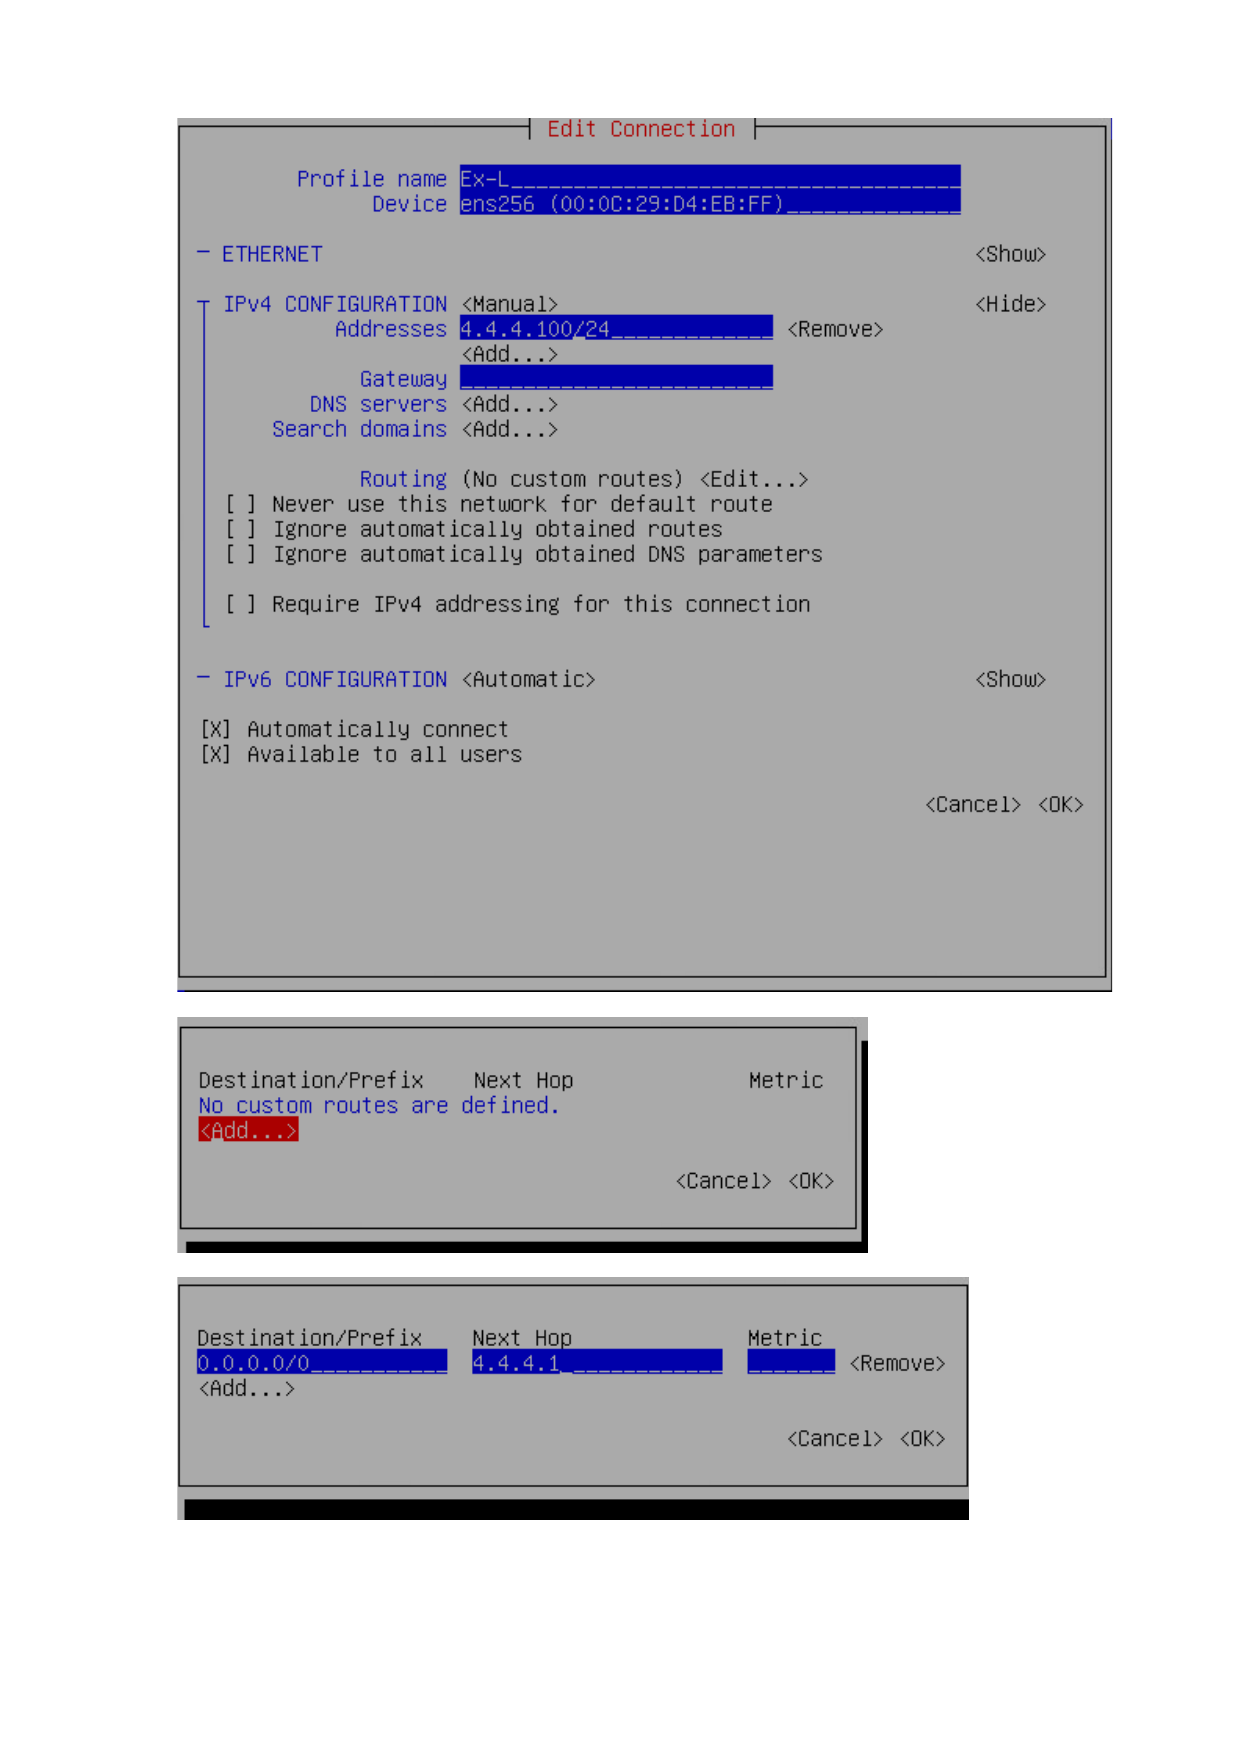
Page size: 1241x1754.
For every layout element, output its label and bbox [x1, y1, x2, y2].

picture [177, 1017, 868, 1253]
picture [177, 118, 1113, 992]
picture [177, 1277, 969, 1520]
